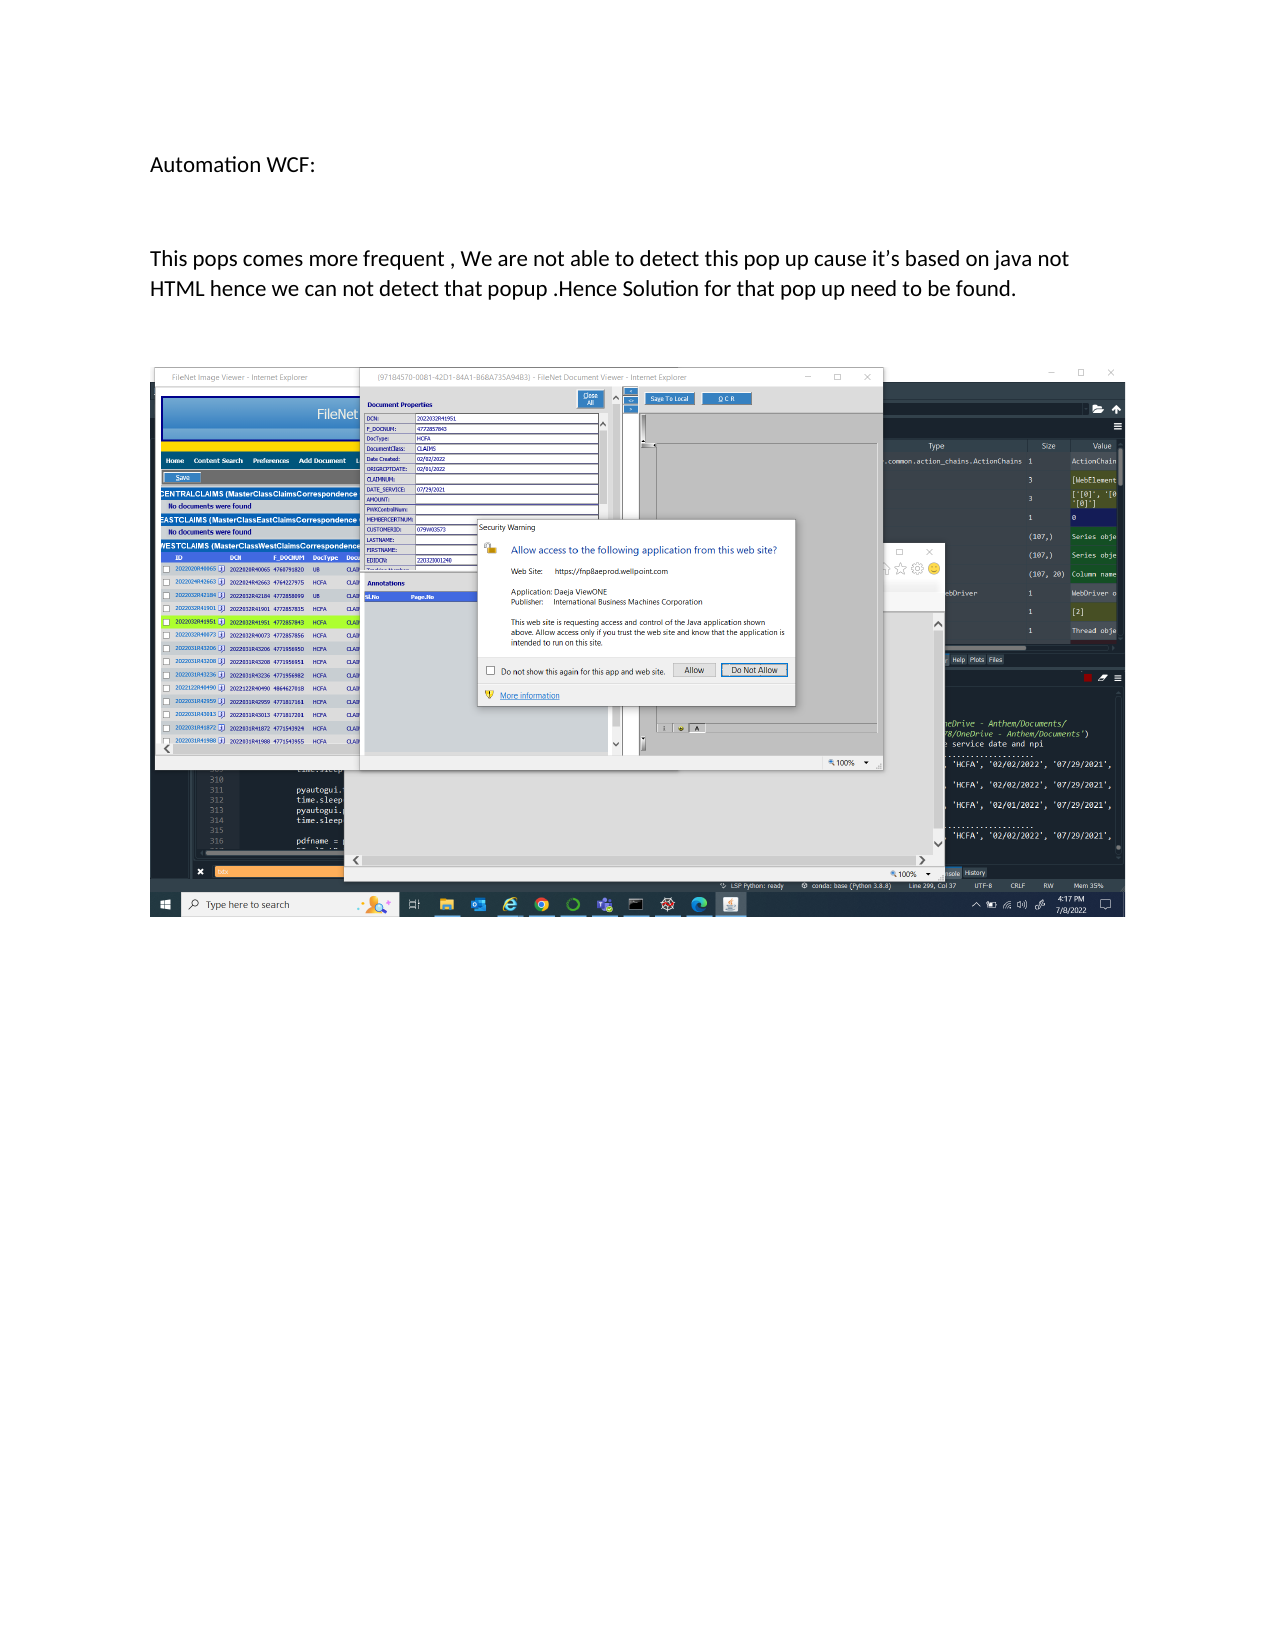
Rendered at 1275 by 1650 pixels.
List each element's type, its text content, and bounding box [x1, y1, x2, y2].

picture [150, 367, 1125, 917]
text This pops comes more frequent , We are not able to detect this pop up cause it’s based on java not HTML hence we can not detect that popup .Hence Solution for that pop up need to be found. [150, 244, 1125, 302]
text Automation WCF: [150, 150, 1125, 178]
